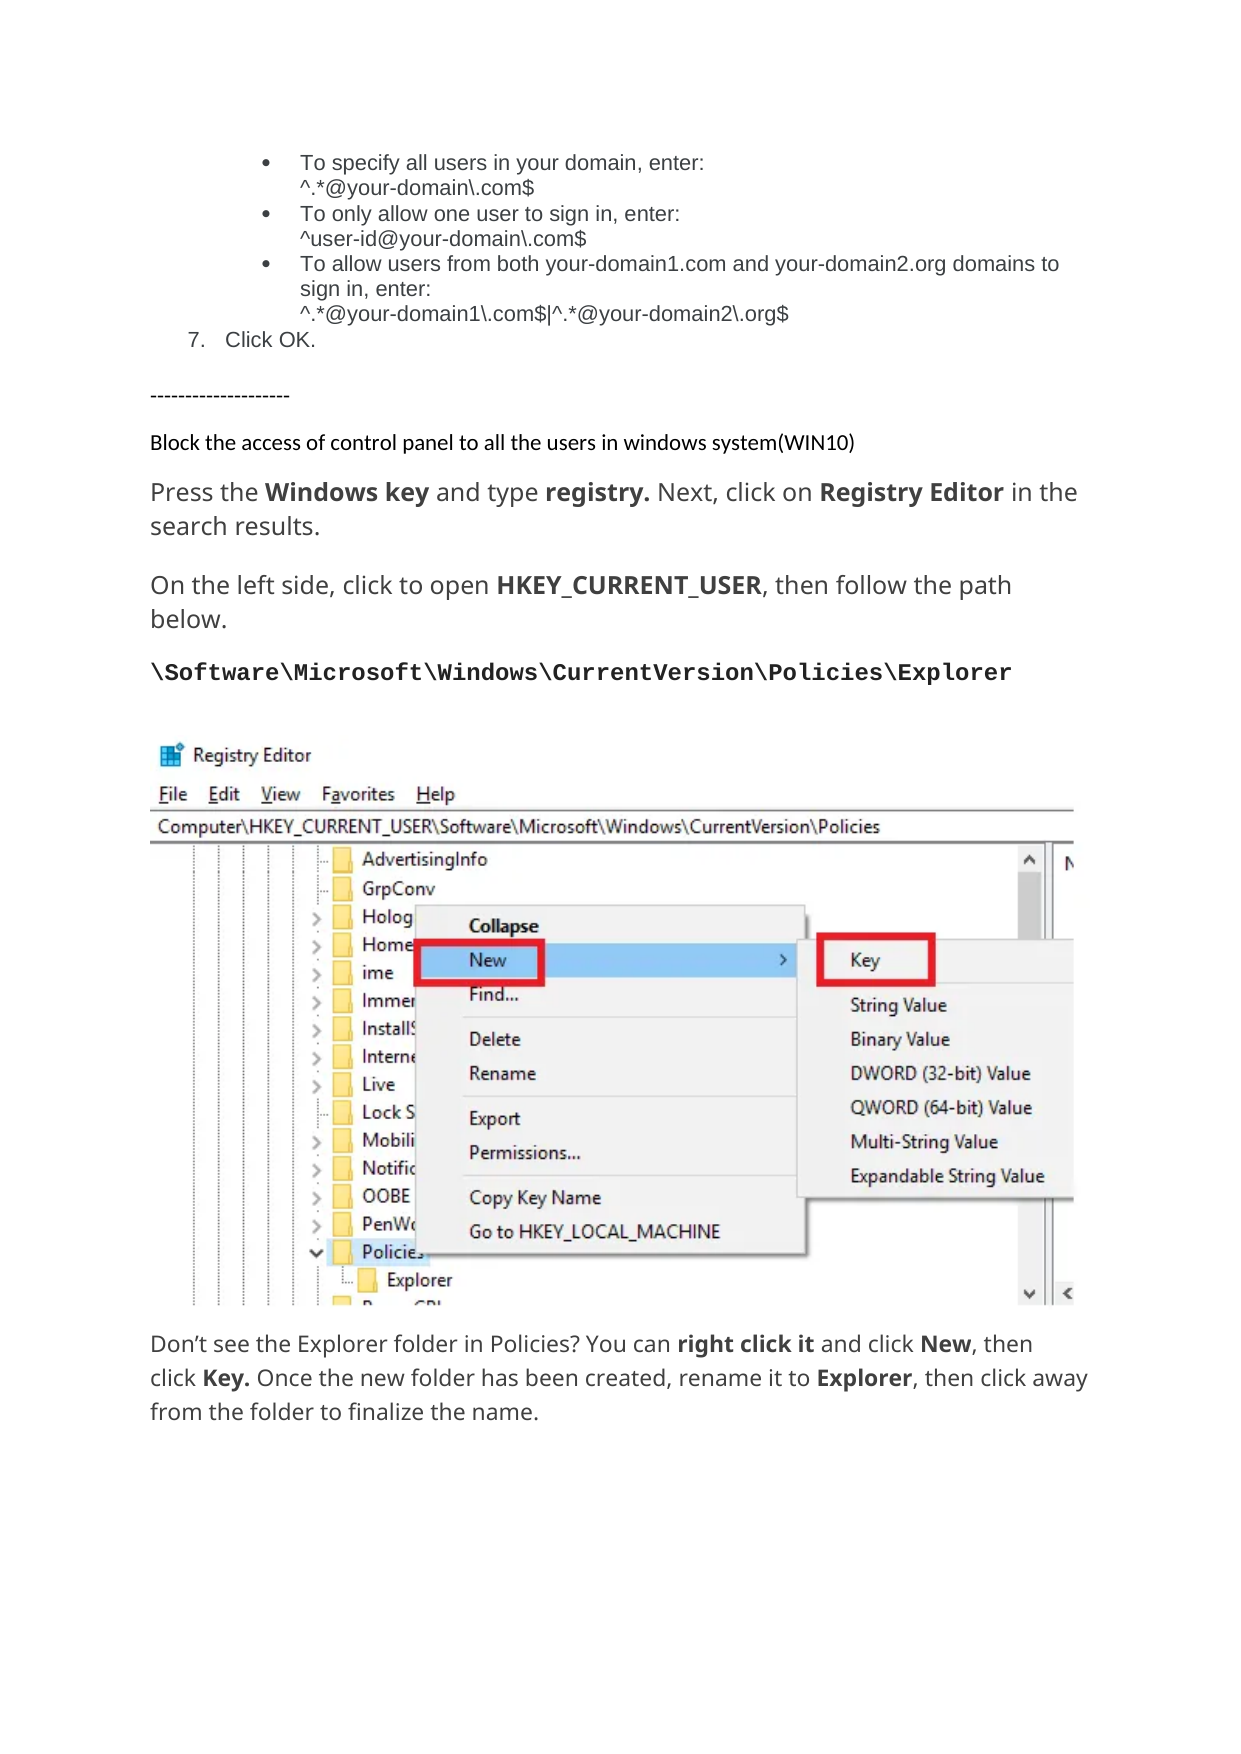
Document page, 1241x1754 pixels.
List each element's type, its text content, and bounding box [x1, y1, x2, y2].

text Don’t see the Explorer folder in Policies? You can right click it and click New, then click Key. Once the new folder has been created, rename it to Explorer, then click away from the folder to finalize the name. [150, 1328, 1090, 1427]
text On the left side, click to open HKEY_CURRENT_USER, then follow the path below. [150, 568, 1090, 636]
text \Software\Microsoft\Windows\CurrentVersion\Policies\Explorer [150, 661, 1090, 688]
text Press the Windows key and type registry. Next, click on Registry Editor in the search results. [150, 474, 1090, 543]
list Click OK. [187, 326, 1090, 352]
text Block the access of control panel to all the users in windows system(WIN10) [150, 428, 1090, 456]
text -------------------- [150, 381, 1090, 409]
list To allow users from both your-domain1.com and your-domain2.org domains to sign in, enter: ^.*@your-domain1\.com$|^.*@your-domain2\.org$ [262, 251, 1090, 326]
picture [150, 735, 1091, 1310]
list To specify all users in your domain, enter: ^.*@your-domain\.com$ [262, 150, 1090, 200]
list To only allow one user to sign in, enter: ^user-id@your-domain\.com$ [262, 200, 1090, 251]
